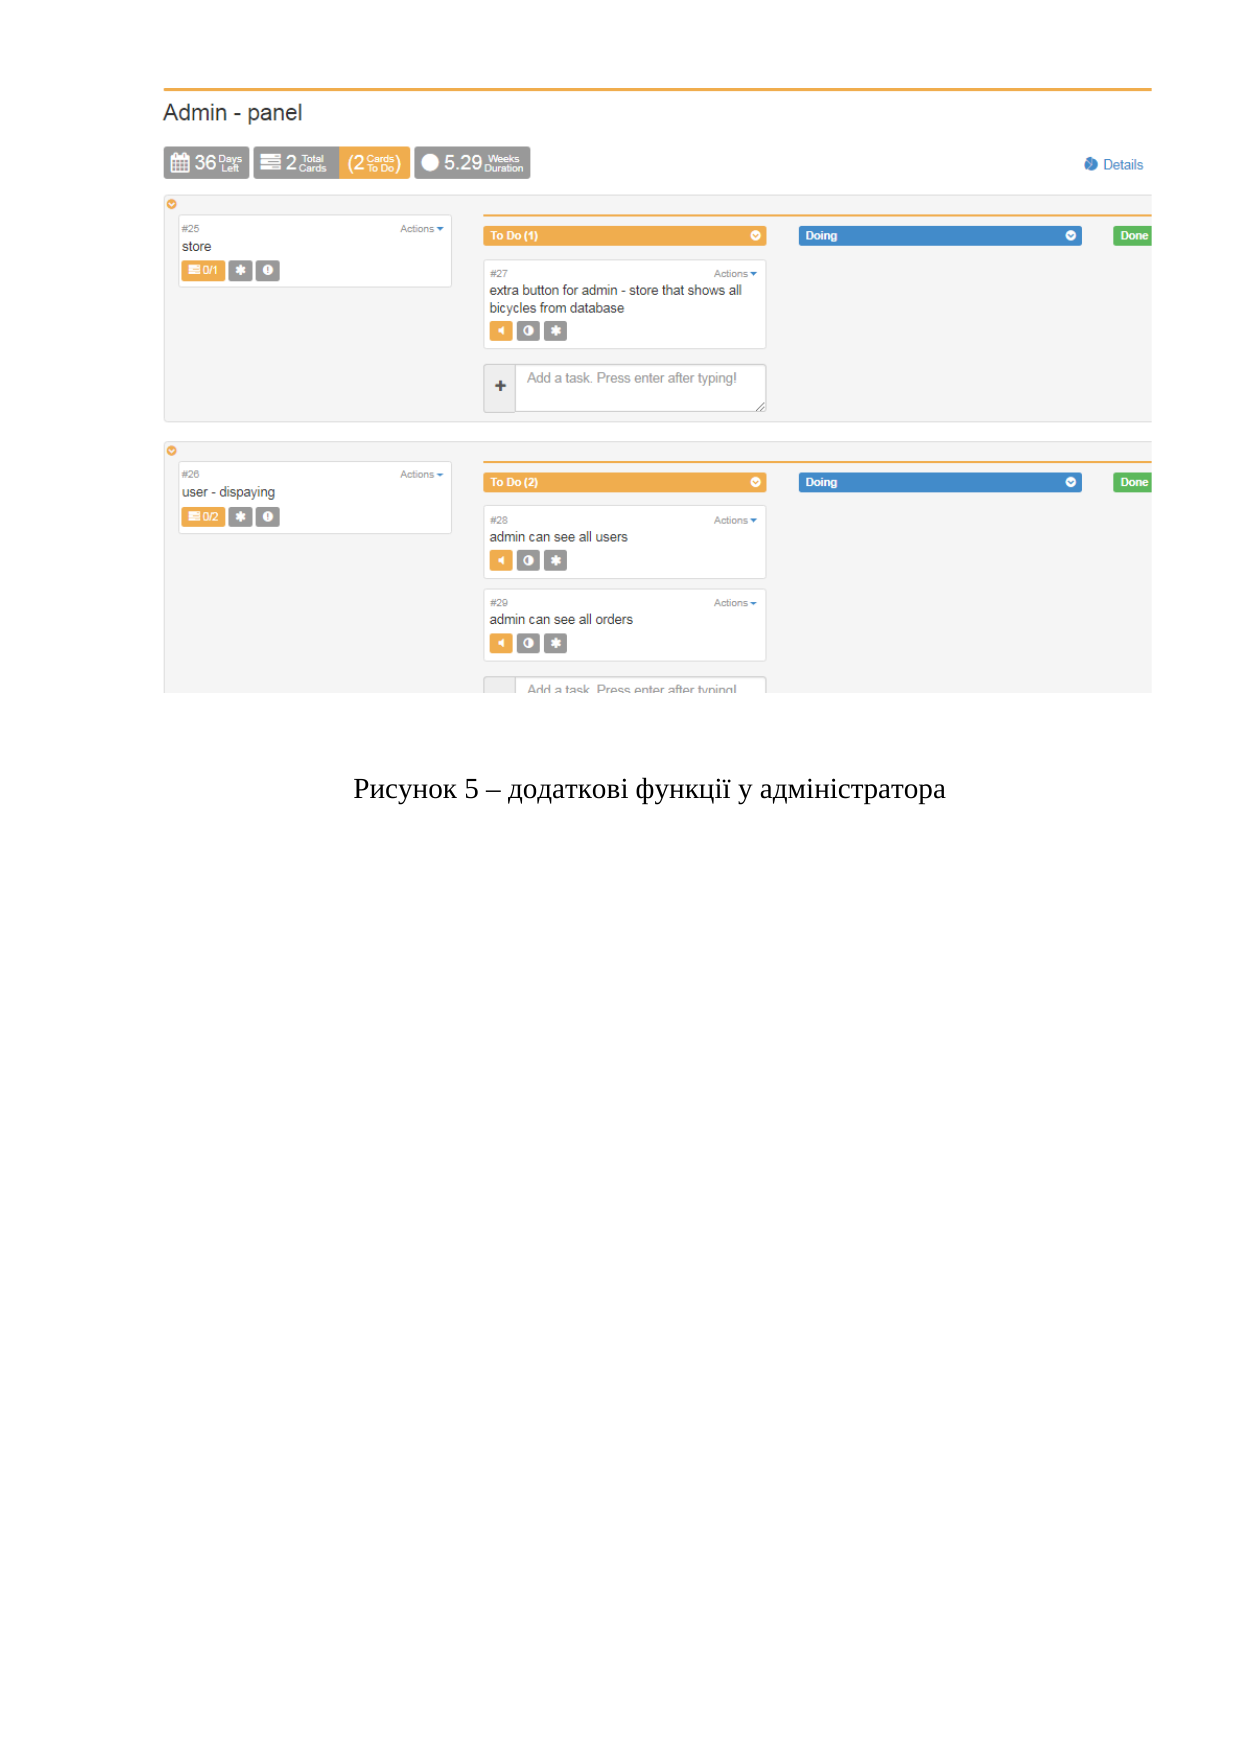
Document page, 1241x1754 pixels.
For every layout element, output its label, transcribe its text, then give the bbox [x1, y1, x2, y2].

text Рисунок 5 – додаткові функції у адміністратора [148, 771, 1152, 804]
picture [147, 88, 1152, 693]
